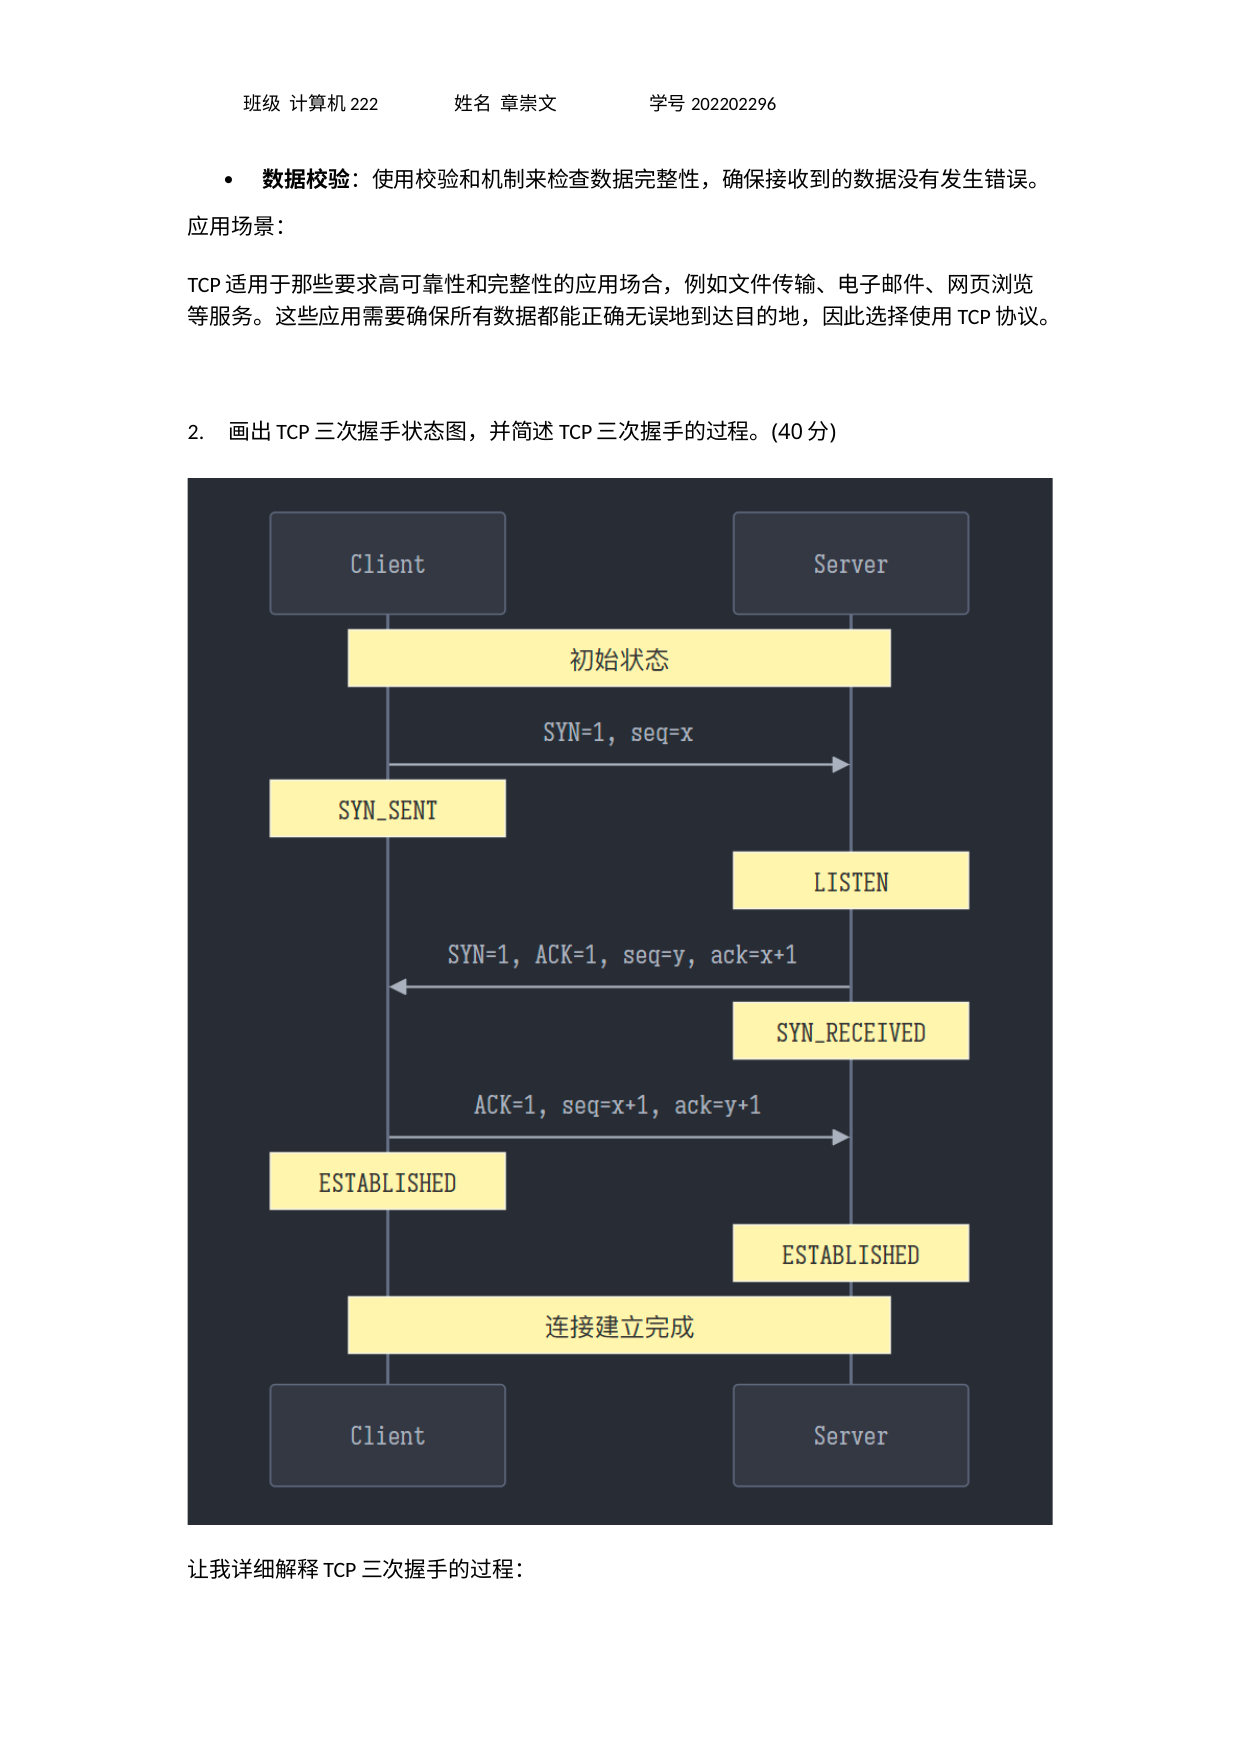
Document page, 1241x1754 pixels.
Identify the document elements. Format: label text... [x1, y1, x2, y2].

text 让我详细解释TCP三次握手的过程： [187, 1551, 1053, 1584]
text TCP适用于那些要求高可靠性和完整性的应用场合，例如文件传输、电子邮件、网页浏览等服务。这些应用需要确保所有数据都能正确无误地到达目的地，因此选择使用TCP协议。 [187, 266, 1053, 331]
picture [187, 478, 1053, 1525]
subtitle 应用场景： [187, 209, 1053, 241]
list 数据校验：使用校验和机制来检查数据完整性，确保接收到的数据没有发生错误。 [225, 162, 1053, 194]
list 画出TCP三次握手状态图，并简述TCP三次握手的过程。(40分) [187, 414, 1053, 446]
